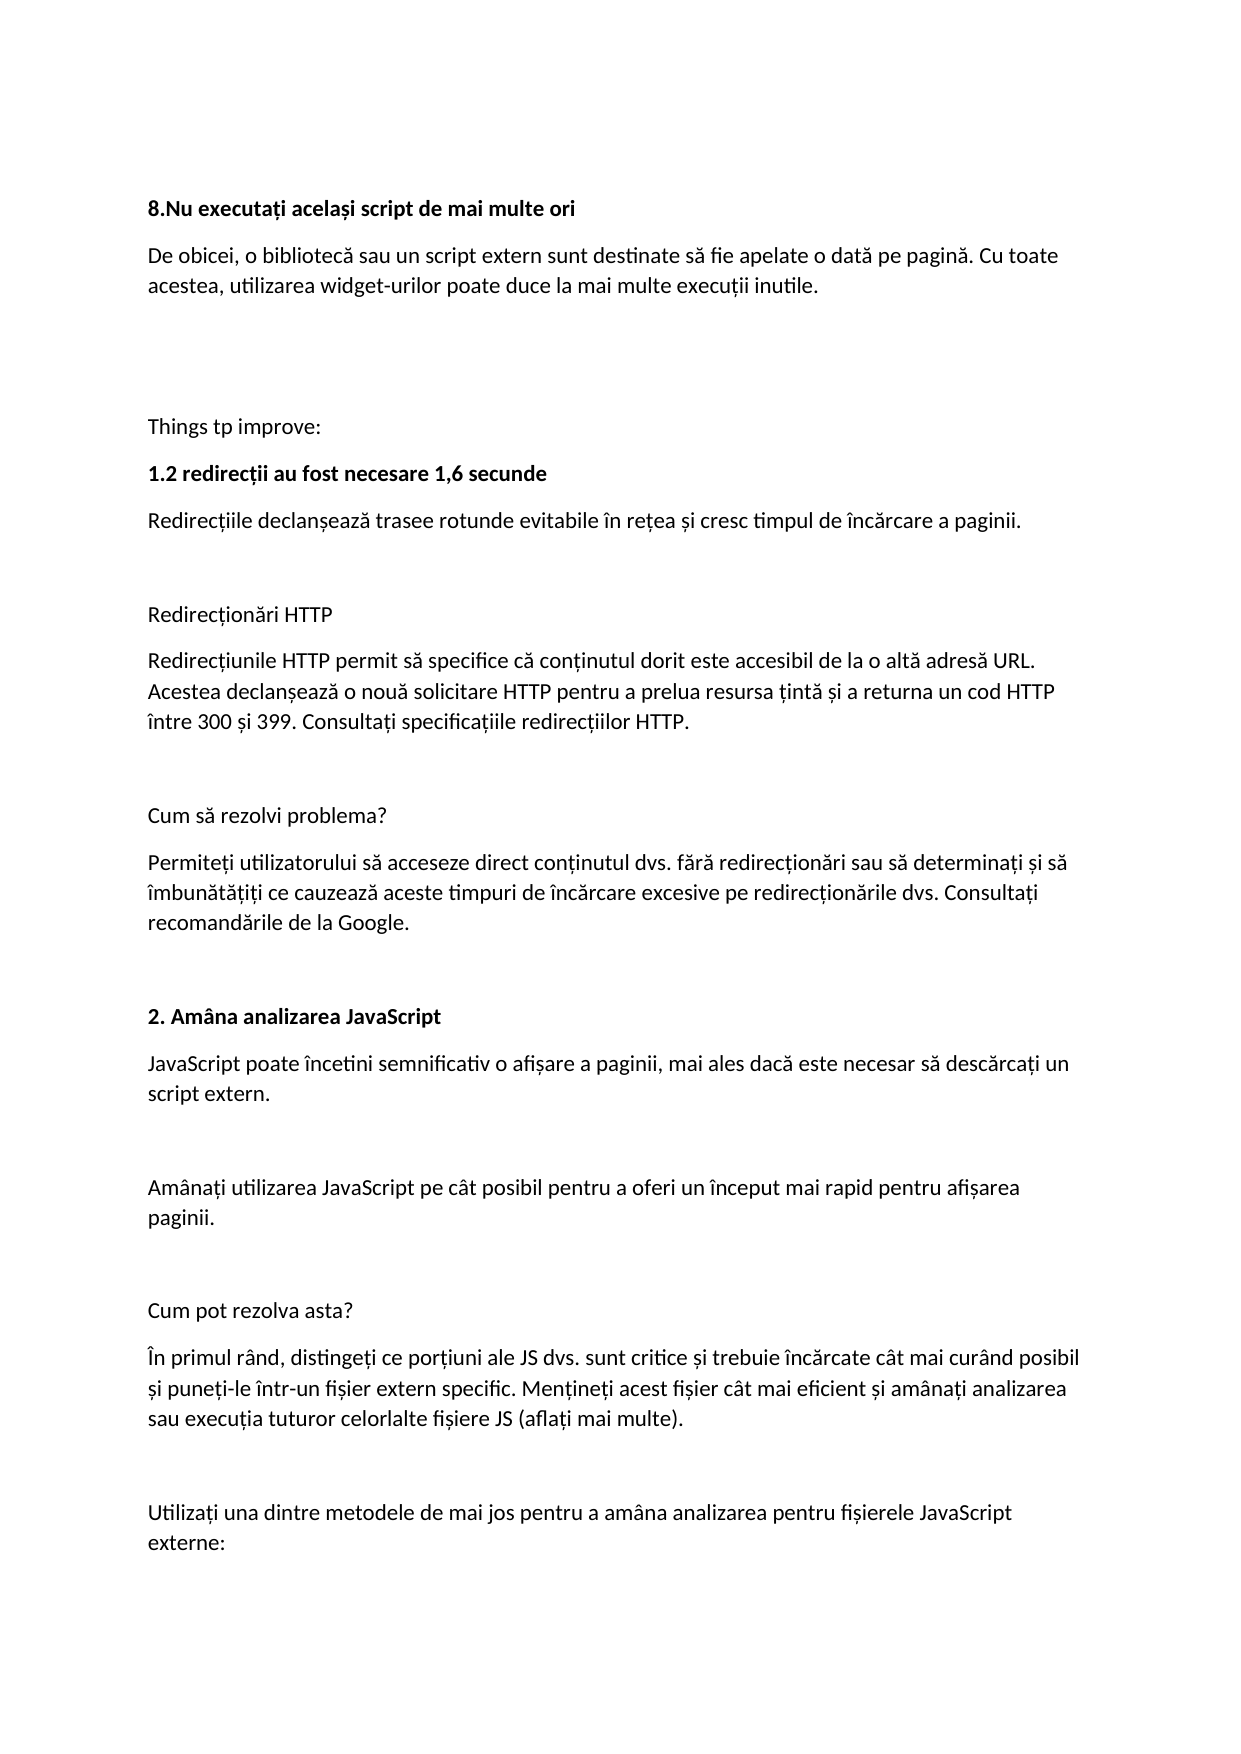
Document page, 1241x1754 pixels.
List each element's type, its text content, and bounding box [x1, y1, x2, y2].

text Permiteți utilizatorului să acceseze direct conținutul dvs. fără redirecționări sau să determinați și să îmbunătățiți ce cauzează aceste timpuri de încărcare excesive pe redirecționările dvs. Consultați recomandările de la Google. [148, 848, 1093, 936]
text Redirecționări HTTP [148, 600, 1093, 628]
text JavaScript poate încetini semnificativ o afișare a paginii, mai ales dacă este necesar să descărcați un script extern. [148, 1049, 1093, 1107]
text 2. Amâna analizarea JavaScript [148, 1002, 1093, 1030]
text Amânați utilizarea JavaScript pe cât posibil pentru a oferi un început mai rapid pentru afișarea paginii. [148, 1173, 1093, 1231]
text Cum să rezolvi problema? [148, 801, 1093, 829]
text Utilizați una dintre metodele de mai jos pentru a amâna analizarea pentru fișierele JavaScript externe: [148, 1498, 1093, 1556]
text Things tp improve: [148, 412, 1093, 440]
text 1.2 redirecții au fost necesare 1,6 secunde [148, 459, 1093, 487]
text Redirecțiile declanșează trasee rotunde evitabile în rețea și cresc timpul de încărcare a paginii. [148, 506, 1093, 534]
text În primul rând, distingeți ce porțiuni ale JS dvs. sunt critice și trebuie încărcate cât mai curând posibil și puneți-le într-un fișier extern specific. Mențineți acest fișier cât mai eficient și amânați analizarea sau execuția tuturor celorlalte fișiere JS (aflați mai multe). [148, 1343, 1093, 1432]
text Redirecțiunile HTTP permit să specifice că conținutul dorit este accesibil de la o altă adresă URL. Acestea declanșează o nouă solicitare HTTP pentru a prelua resursa țintă și a returna un cod HTTP între 300 și 399. Consultați specificațiile redirecțiilor HTTP. [148, 647, 1093, 735]
text De obicei, o bibliotecă sau un script extern sunt destinate să fie apelate o dată pe pagină. Cu toate acestea, utilizarea widget-urilor poate duce la mai multe execuții inutile. [148, 241, 1093, 299]
text 8.Nu executați același script de mai multe ori [148, 194, 1093, 222]
text Cum pot rezolva asta? [148, 1297, 1093, 1324]
